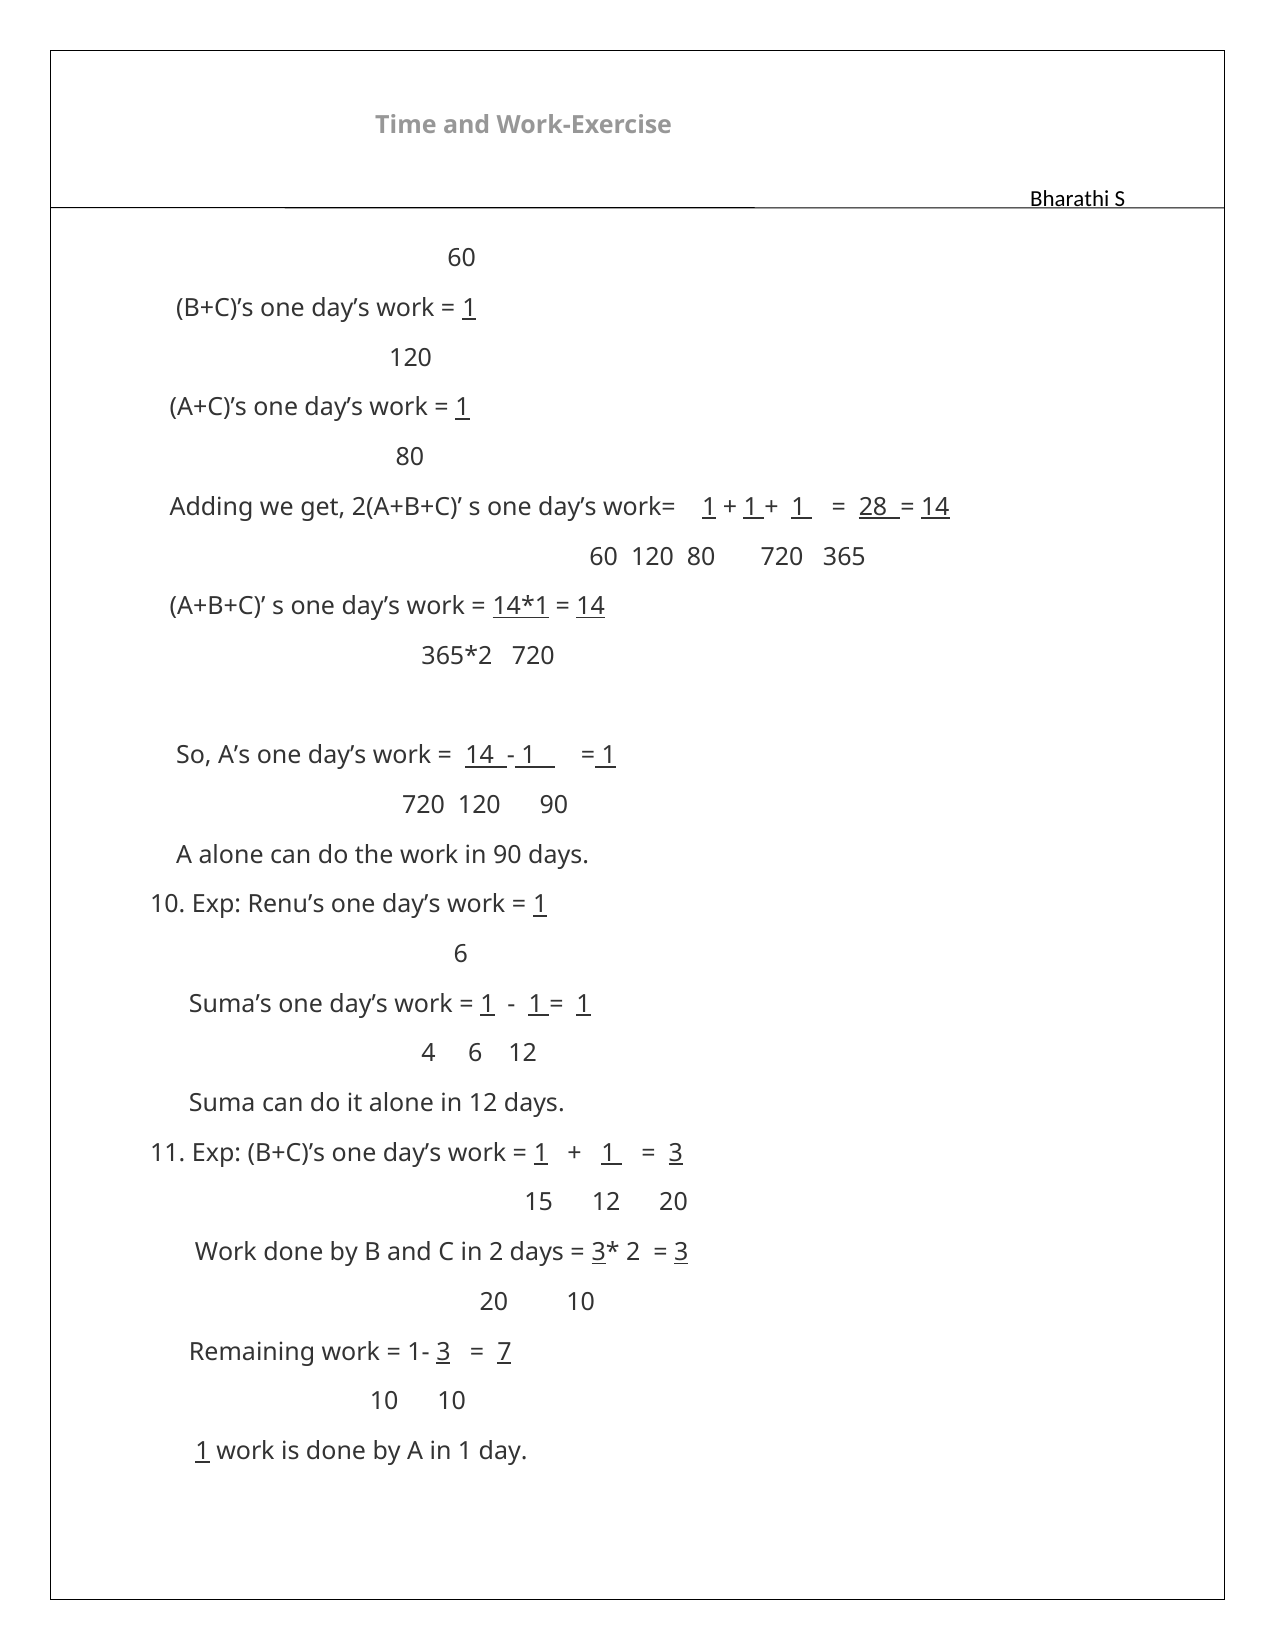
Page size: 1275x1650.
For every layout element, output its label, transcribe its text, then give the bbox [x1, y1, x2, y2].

text 10 10 [150, 1383, 1125, 1417]
text (A+C)’s one day’s work = 1 [150, 389, 1125, 423]
text Work done by B and C in 2 days = 3* 2 = 3 [169, 1234, 1125, 1268]
text 10. Exp: Renu’s one day’s work = 1 [150, 886, 1125, 920]
text Suma’s one day’s work = 1 - 1 = 1 [150, 985, 1125, 1019]
text 20 10 [150, 1283, 1125, 1317]
text So, A’s one day’s work = 14 - 1 = 1 [150, 737, 1125, 771]
text 365*2 720 [150, 637, 1125, 672]
text 6 [150, 936, 1125, 970]
text Suma can do it alone in 12 days. [150, 1085, 1125, 1119]
text 1 work is done by A in 1 day. [150, 1432, 1125, 1467]
text (B+C)’s one day’s work = 1 [150, 290, 1125, 324]
text 80 [150, 439, 1125, 473]
text 720 120 90 [150, 787, 1125, 821]
text 4 6 12 [150, 1035, 1125, 1069]
text A alone can do the work in 90 days. [150, 836, 1125, 870]
text (A+B+C)’ s one day’s work = 14*1 = 14 [150, 588, 1125, 622]
text Adding we get, 2(A+B+C)’ s one day’s work= 1 + 1 + 1 = 28 = 14 [150, 488, 1125, 522]
text Remaining work = 1- 3 = 7 [150, 1333, 1125, 1367]
text 11. Exp: (B+C)’s one day’s work = 1 + 1 = 3 [150, 1134, 1125, 1168]
text 60 [150, 240, 1125, 274]
text 15 12 20 [356, 1184, 1125, 1218]
text 120 [150, 339, 1125, 373]
text 60 120 80 720 365 [150, 538, 1125, 572]
